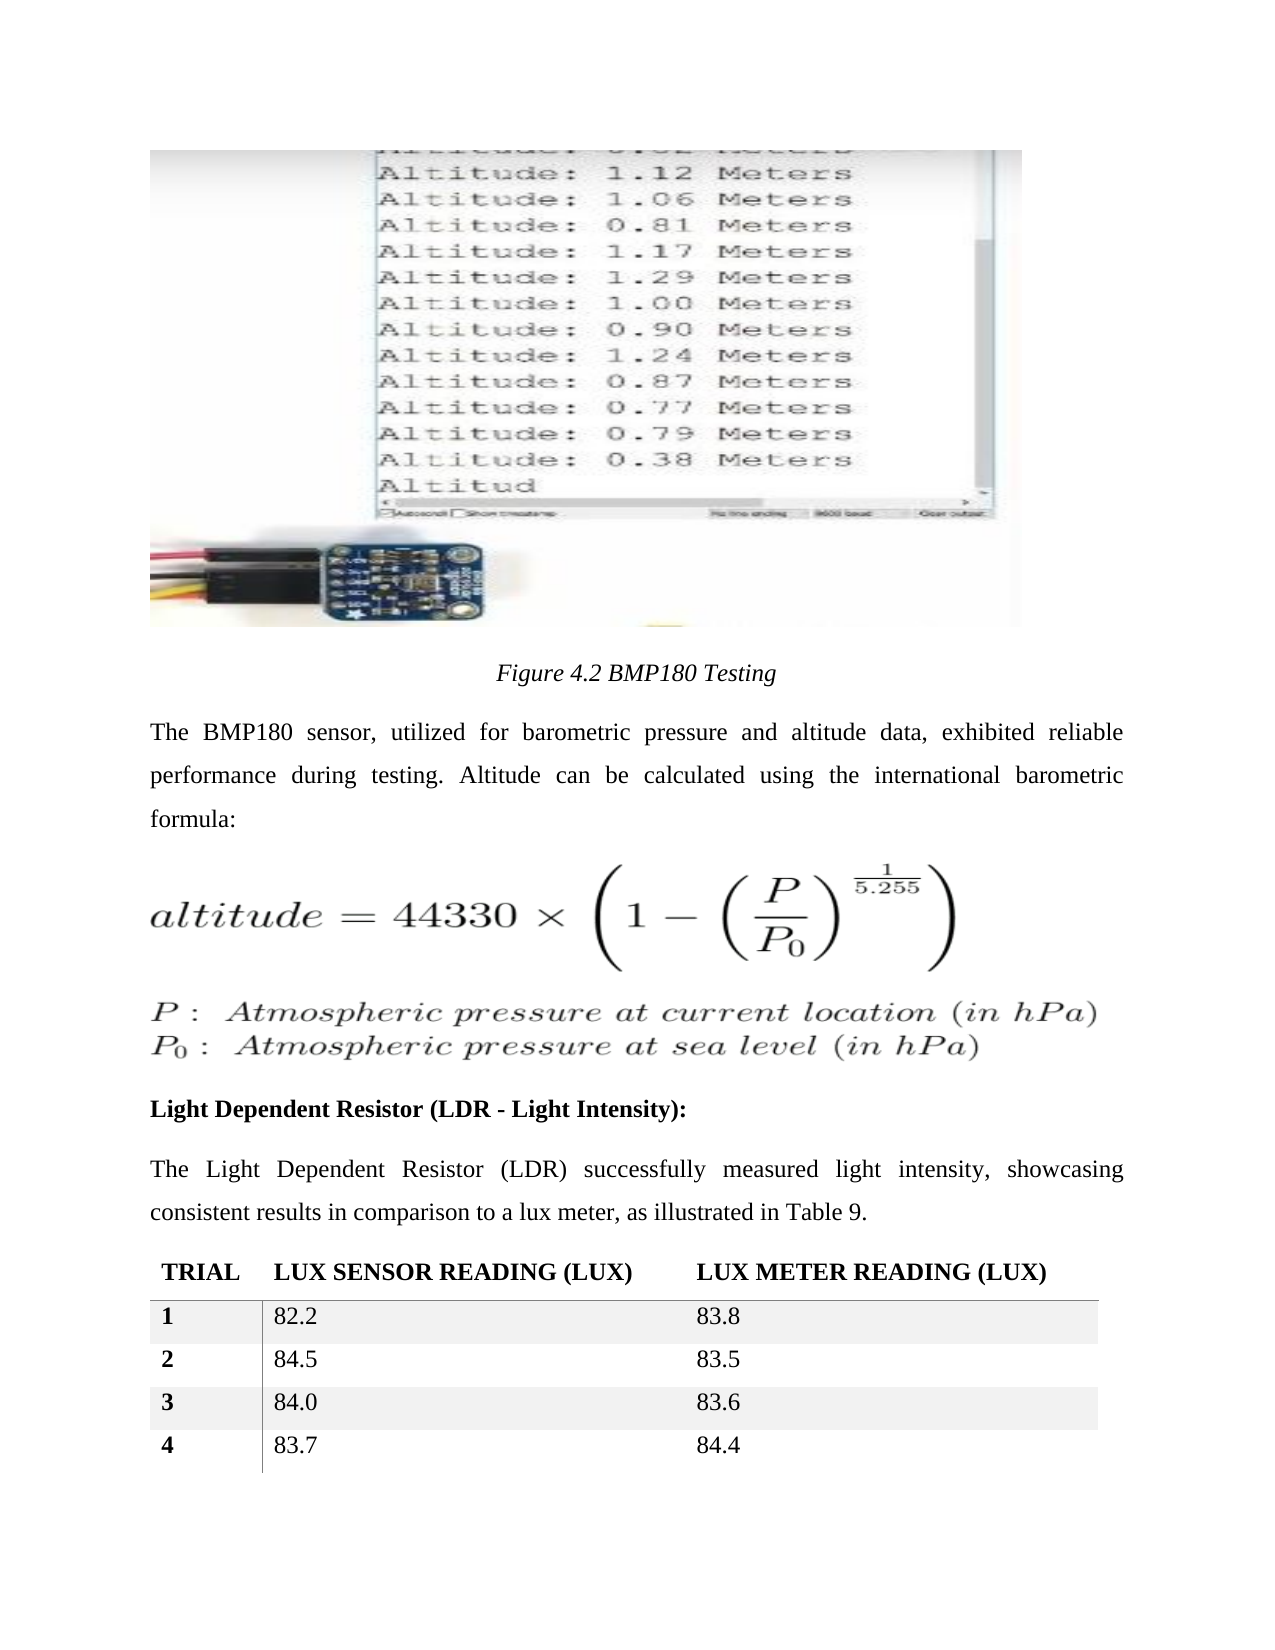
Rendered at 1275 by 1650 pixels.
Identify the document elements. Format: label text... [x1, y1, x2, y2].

table_cell 82.2 [263, 1301, 685, 1344]
table_header Lux Meter Reading (lux) [685, 1257, 1098, 1300]
table_cell 84.4 [685, 1430, 1098, 1473]
text Figure 4.2 BMP180 Testing [150, 658, 1125, 686]
table_cell 84.0 [263, 1387, 685, 1430]
table_cell 83.8 [685, 1301, 1098, 1344]
table_header Lux Sensor Reading (lux) [263, 1257, 685, 1300]
text Light Dependent Resistor (LDR - Light Intensity): [150, 1094, 1125, 1123]
picture [150, 150, 1022, 627]
table_cell 83.6 [685, 1387, 1098, 1430]
picture [150, 863, 1104, 1064]
table_cell 4 [150, 1430, 262, 1473]
text The BMP180 sensor, utilized for barometric pressure and altitude data, exhibited reliable performance during testing. Altitude can be calculated using the international barometric formula: [150, 717, 1125, 832]
table_cell 84.5 [263, 1344, 685, 1387]
table_cell 83.7 [263, 1430, 685, 1473]
table_cell 2 [150, 1344, 262, 1387]
table_cell 1 [150, 1301, 262, 1344]
table_header Trial [150, 1257, 262, 1300]
text The Light Dependent Resistor (LDR) successfully measured light intensity, showcasing consistent results in comparison to a lux meter, as illustrated in Table 9. [150, 1154, 1125, 1226]
table_cell 3 [150, 1387, 262, 1430]
table_cell 83.5 [685, 1344, 1098, 1387]
